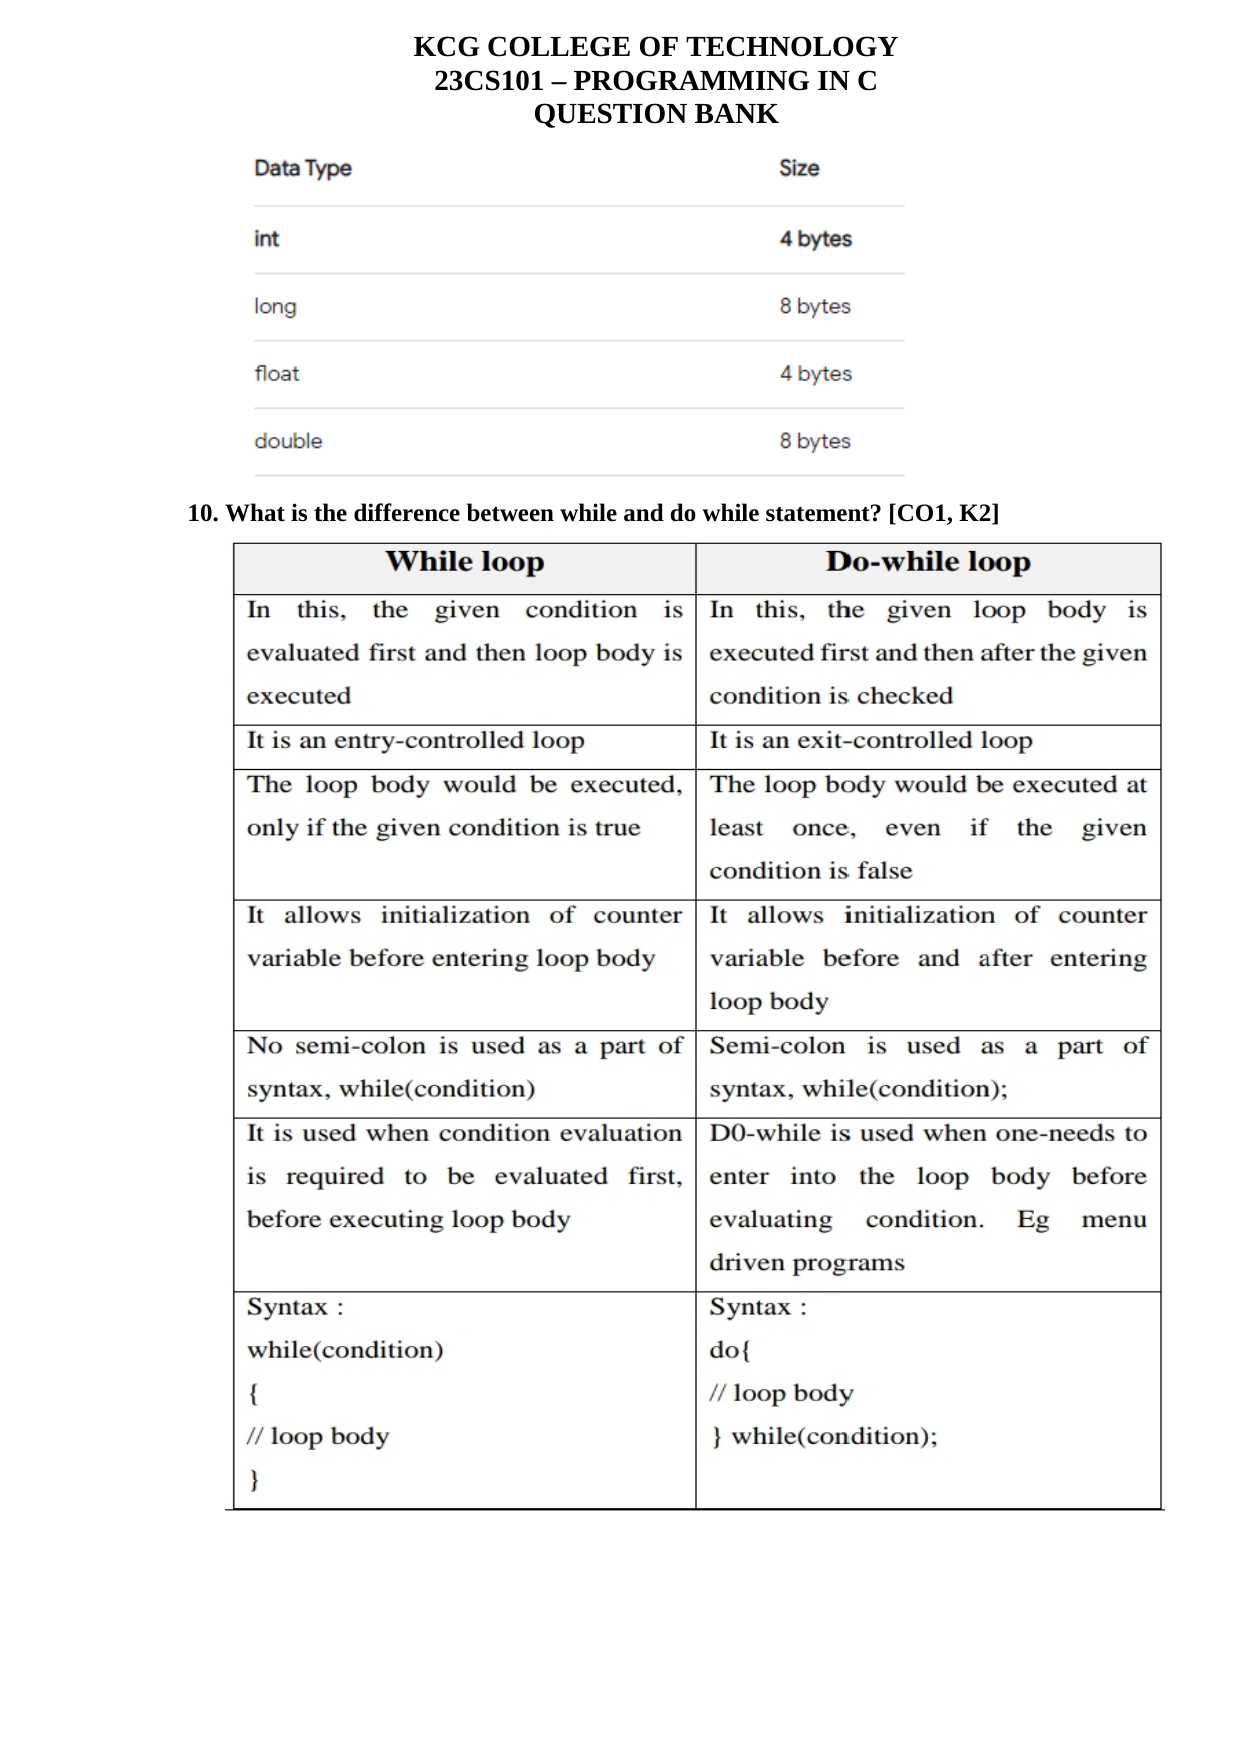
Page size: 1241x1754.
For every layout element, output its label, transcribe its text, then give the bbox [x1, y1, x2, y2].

list What is the difference between while and do while statement? [CO1, K2] [187, 498, 1162, 527]
picture [225, 150, 905, 494]
picture [225, 531, 1165, 1528]
